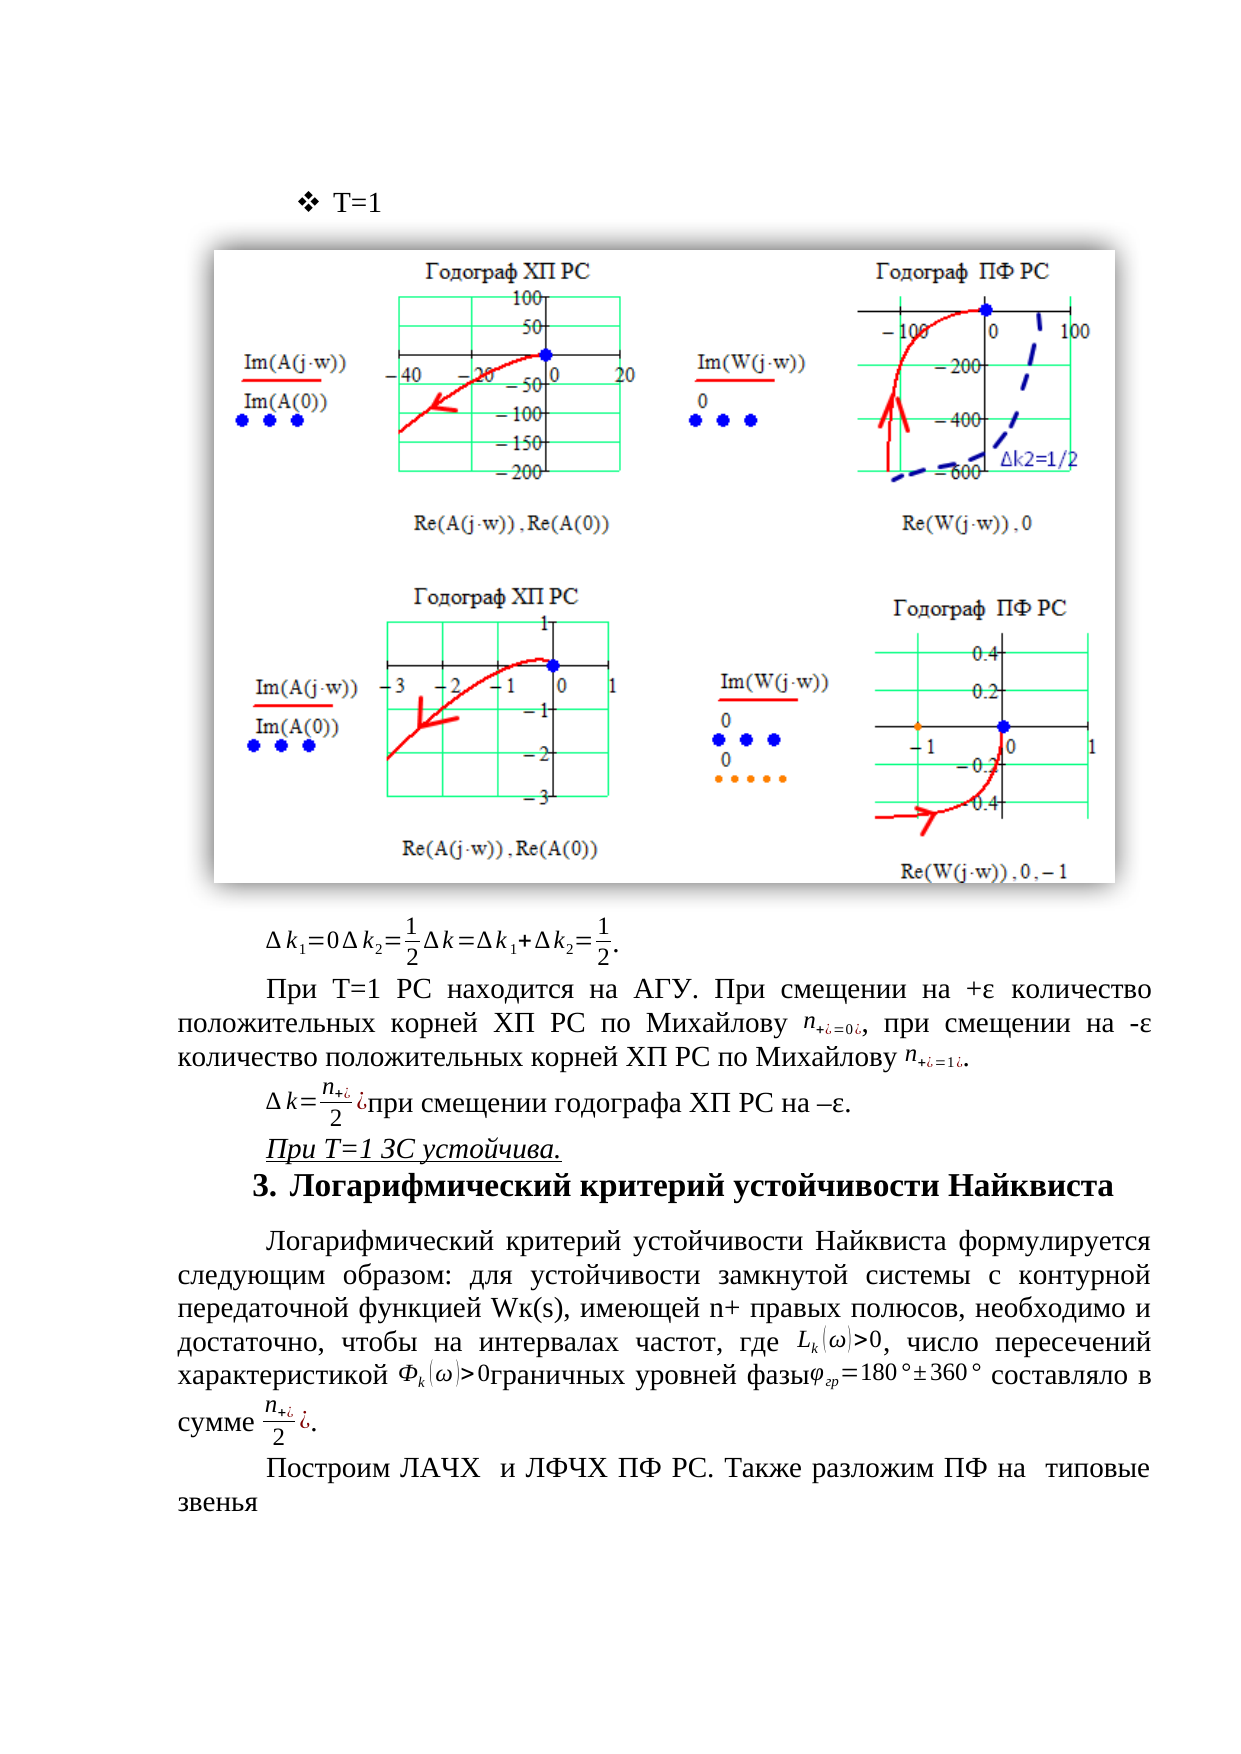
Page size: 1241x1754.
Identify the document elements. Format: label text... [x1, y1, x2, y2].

text При Т=1 РС находится на АГУ. При смещении на +ε количество положительных корней ХП РС по Михайлову , при смещении на -ε количество положительных корней ХП РС по Михайлову . [177, 972, 1152, 1072]
text . [177, 913, 1152, 972]
subtitle Логарифмический критерий устойчивости Найквиста [215, 1165, 1152, 1203]
picture [214, 250, 1115, 883]
text Логарифмический критерий устойчивости Найквиста формулируется следующим образом: для устойчивости замкнутой системы с контурной передаточной функцией Wк(s), имеющей n+ правых полюсов, необходимо и достаточно, чтобы на интервалах частот, где , число пересечений характеристикой граничных уровней фазы составляло в сумме . [177, 1223, 1152, 1450]
list Т=1 [295, 185, 1152, 219]
text при смещении годографа ХП РС на –ε. [266, 1072, 1152, 1132]
text При Т=1 ЗС устойчива. [177, 1132, 1152, 1165]
text Построим ЛАЧХ и ЛФЧХ ПФ РС. Также разложим ПФ на типовые звенья [177, 1450, 1152, 1517]
